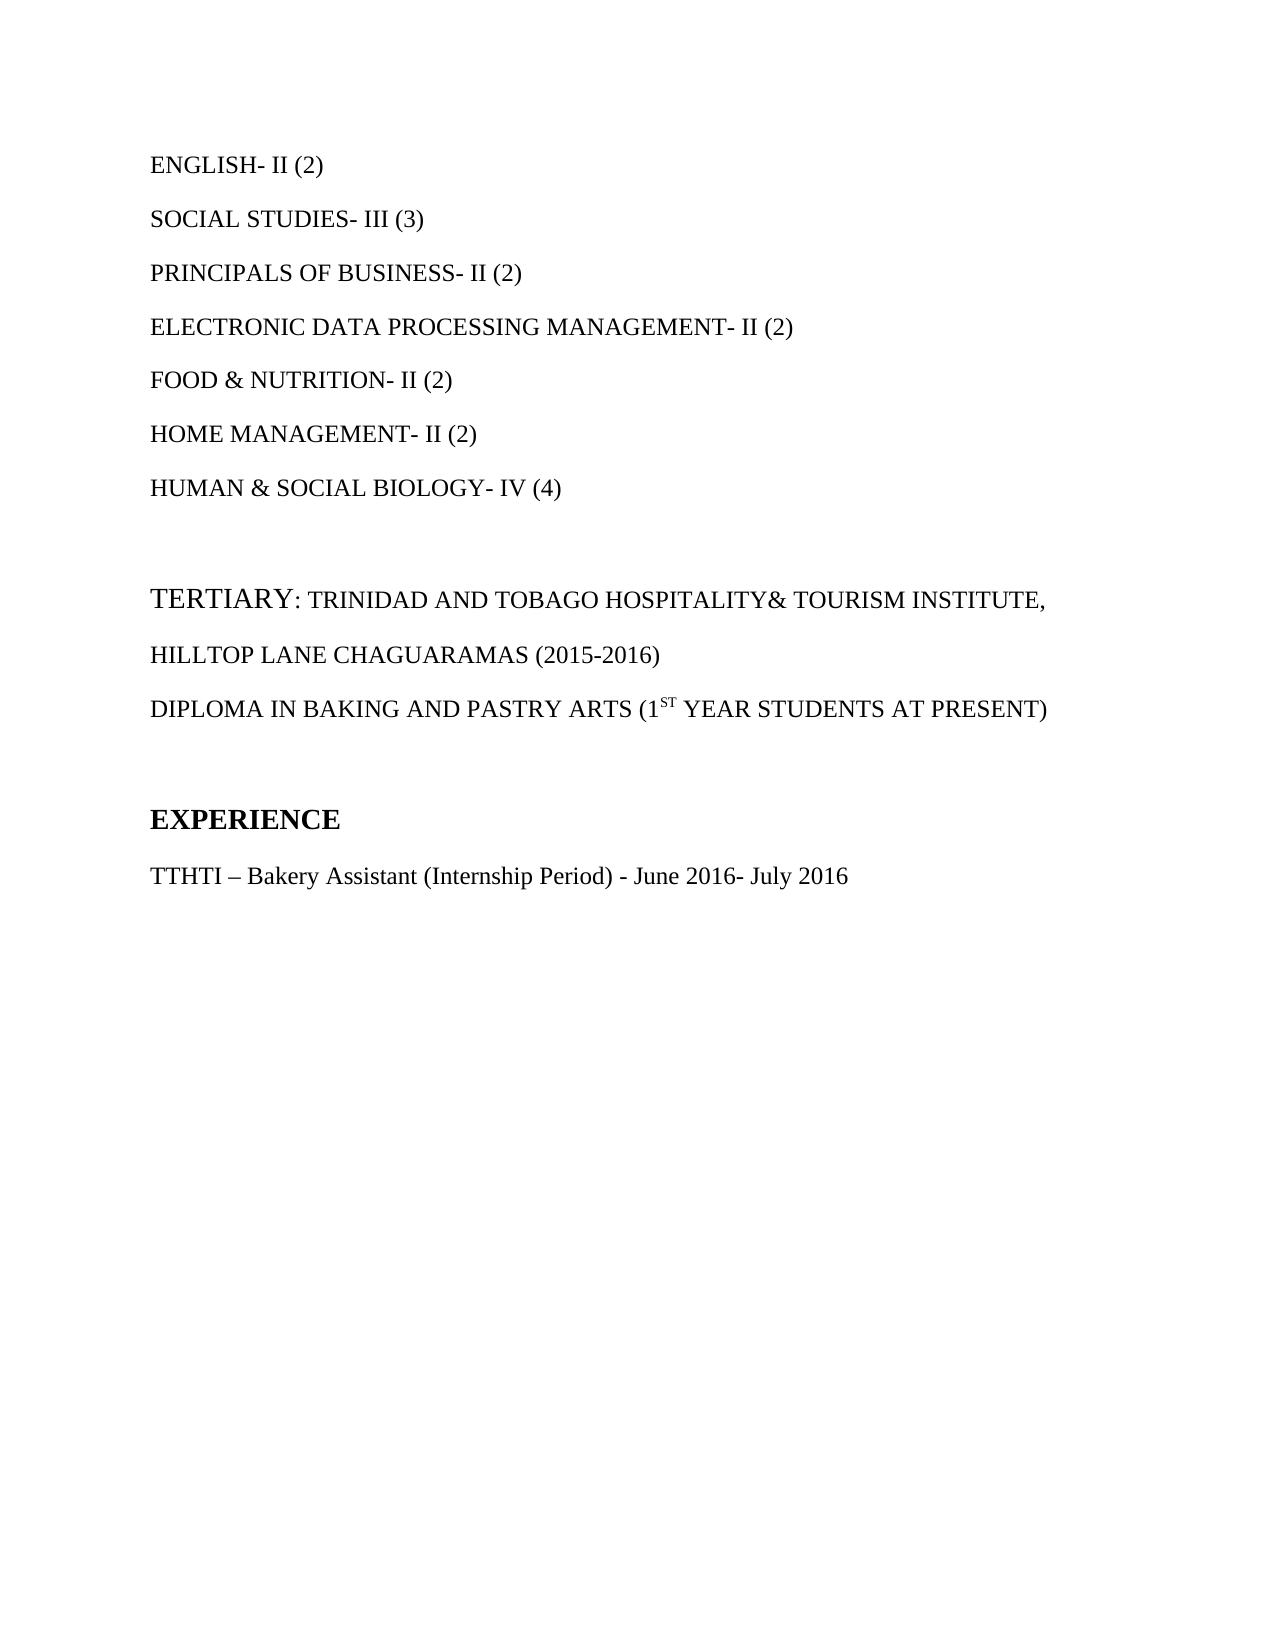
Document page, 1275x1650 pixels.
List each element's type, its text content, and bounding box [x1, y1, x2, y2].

text PRINCIPALS OF BUSINESS- II (2) [150, 258, 1125, 286]
text HUMAN & SOCIAL BIOLOGY- IV (4) [150, 473, 1125, 502]
text HILLTOP LANE CHAGUARAMAS (2015-2016) [150, 640, 1125, 669]
text EXPERIENCE [150, 802, 1125, 836]
text FOOD & NUTRITION- II (2) [150, 365, 1125, 394]
text TERTIARY: TRINIDAD AND TOBAGO HOSPITALITY& TOURISM INSTITUTE, [150, 581, 1125, 614]
text SOCIAL STUDIES- III (3) [150, 204, 1125, 233]
text ENGLISH- II (2) [150, 150, 1125, 179]
text ELECTRONIC DATA PROCESSING MANAGEMENT- II (2) [150, 312, 1125, 340]
text HOME MANAGEMENT- II (2) [150, 419, 1125, 448]
text TTHTI – Bakery Assistant (Internship Period) - June 2016- July 2016 [150, 861, 1125, 890]
text DIPLOMA IN BAKING AND PASTRY ARTS (1ST YEAR STUDENTS AT PRESENT) [150, 694, 1125, 723]
